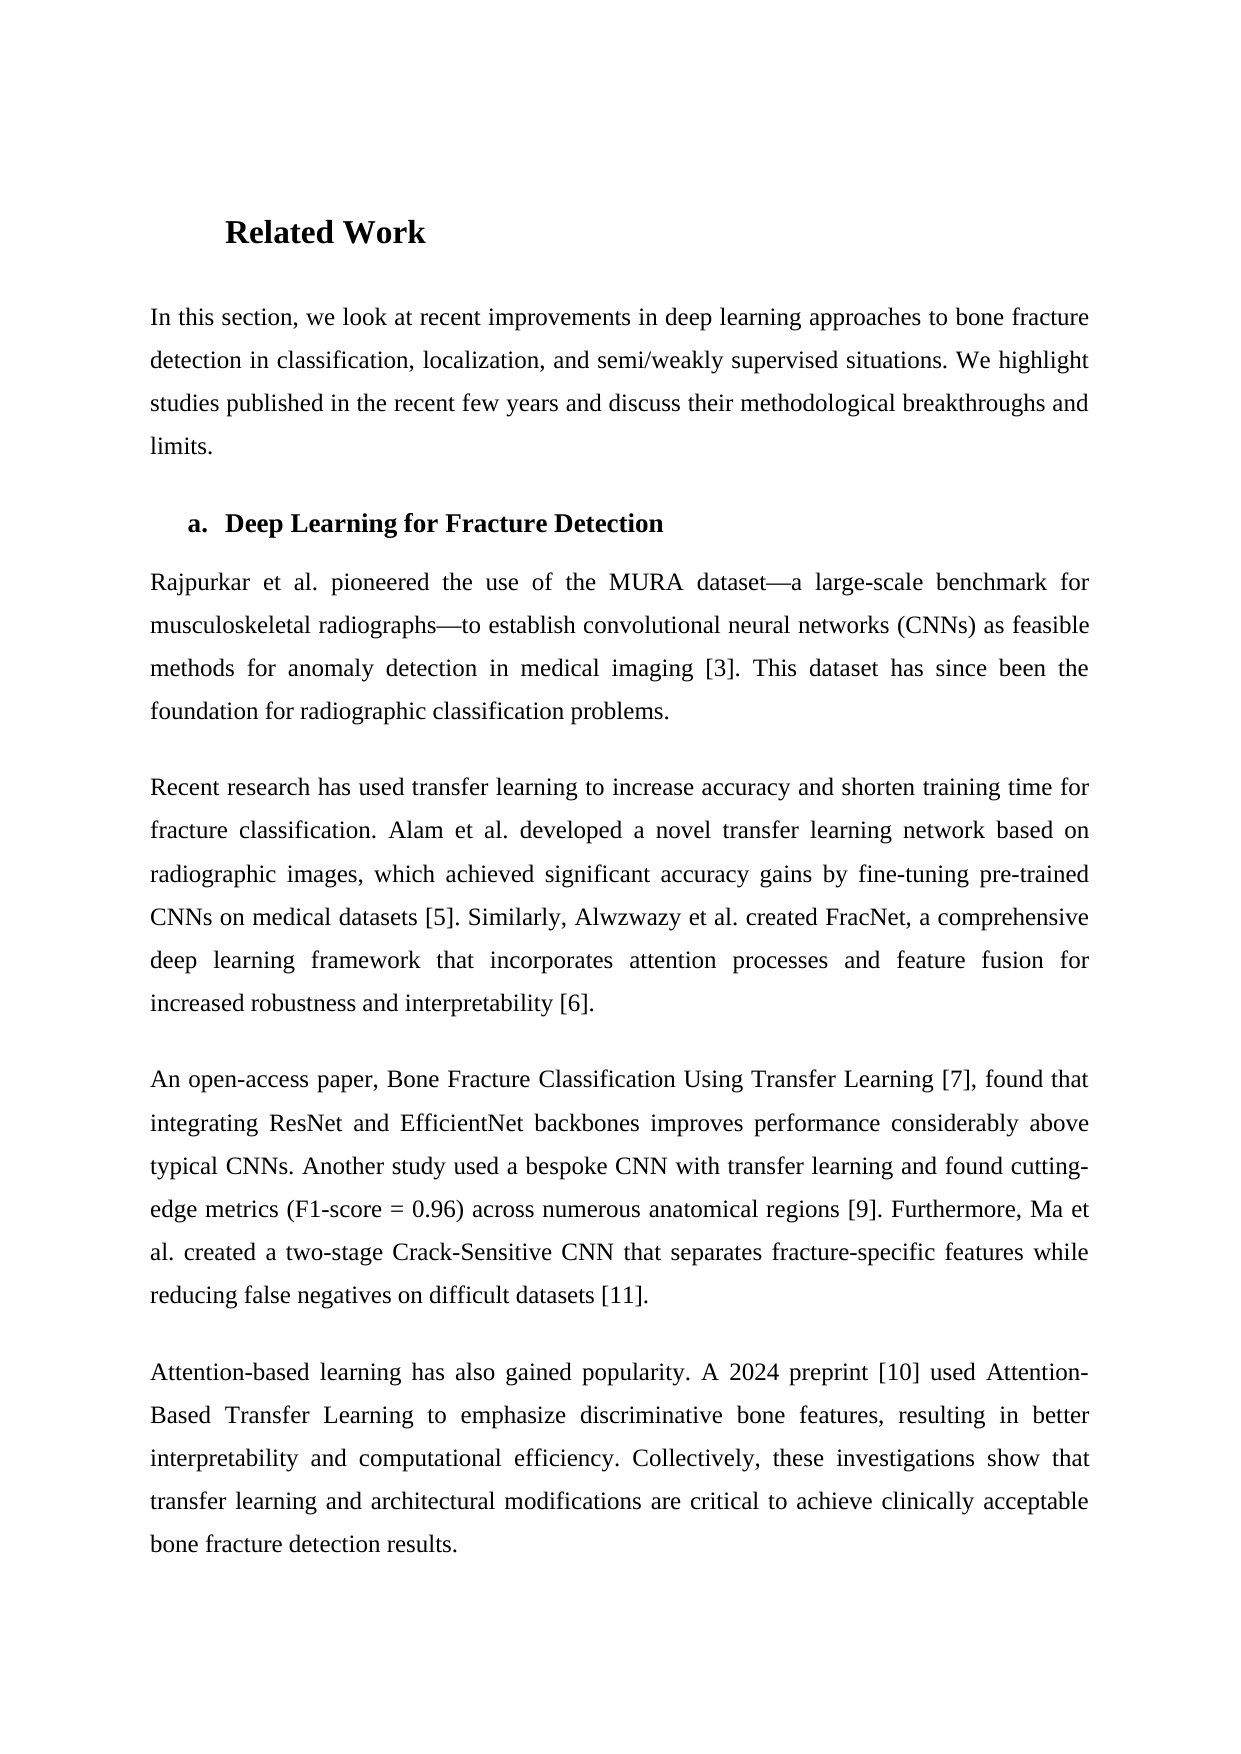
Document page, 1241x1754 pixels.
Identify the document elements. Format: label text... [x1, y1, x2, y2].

subtitle Deep Learning for Fracture Detection [187, 507, 1090, 539]
subtitle Related Work [225, 212, 1090, 251]
text In this section, we look at recent improvements in deep learning approaches to bone fracture detection in classification, localization, and semi/weakly supervised situations. We highlight studies published in the recent few years and discuss their methodological breakthroughs and limits. [150, 302, 1090, 460]
text An open-access paper, Bone Fracture Classification Using Transfer Learning [7], found that integrating ResNet and EfficientNet backbones improves performance considerably above typical CNNs. Another study used a bespoke CNN with transfer learning and found cutting-edge metrics (F1-score = 0.96) across numerous anatomical regions [9]. Furthermore, Ma et al. created a two-stage Crack-Sensitive CNN that separates fracture-specific features while reducing false negatives on difficult datasets [11]. [150, 1064, 1090, 1309]
text Rajpurkar et al. pioneered the use of the MURA dataset—a large-scale benchmark for musculoskeletal radiographs—to establish convolutional neural networks (CNNs) as feasible methods for anomaly detection in medical imaging [3]. This dataset has since been the foundation for radiographic classification problems. [150, 567, 1090, 725]
text Attention-based learning has also gained popularity. A 2024 preprint [10] used Attention-Based Transfer Learning to emphasize discriminative bone features, resulting in better interpretability and computational efficiency. Collectively, these investigations show that transfer learning and architectural modifications are critical to achieve clinically acceptable bone fracture detection results. [150, 1357, 1090, 1558]
text Recent research has used transfer learning to increase accuracy and shorten training time for fracture classification. Alam et al. developed a novel transfer learning network based on radiographic images, which achieved significant accuracy gains by fine-tuning pre-trained CNNs on medical datasets [5]. Similarly, Alwzwazy et al. created FracNet, a comprehensive deep learning framework that incorporates attention processes and feature fusion for increased robustness and interpretability [6]. [150, 772, 1090, 1017]
